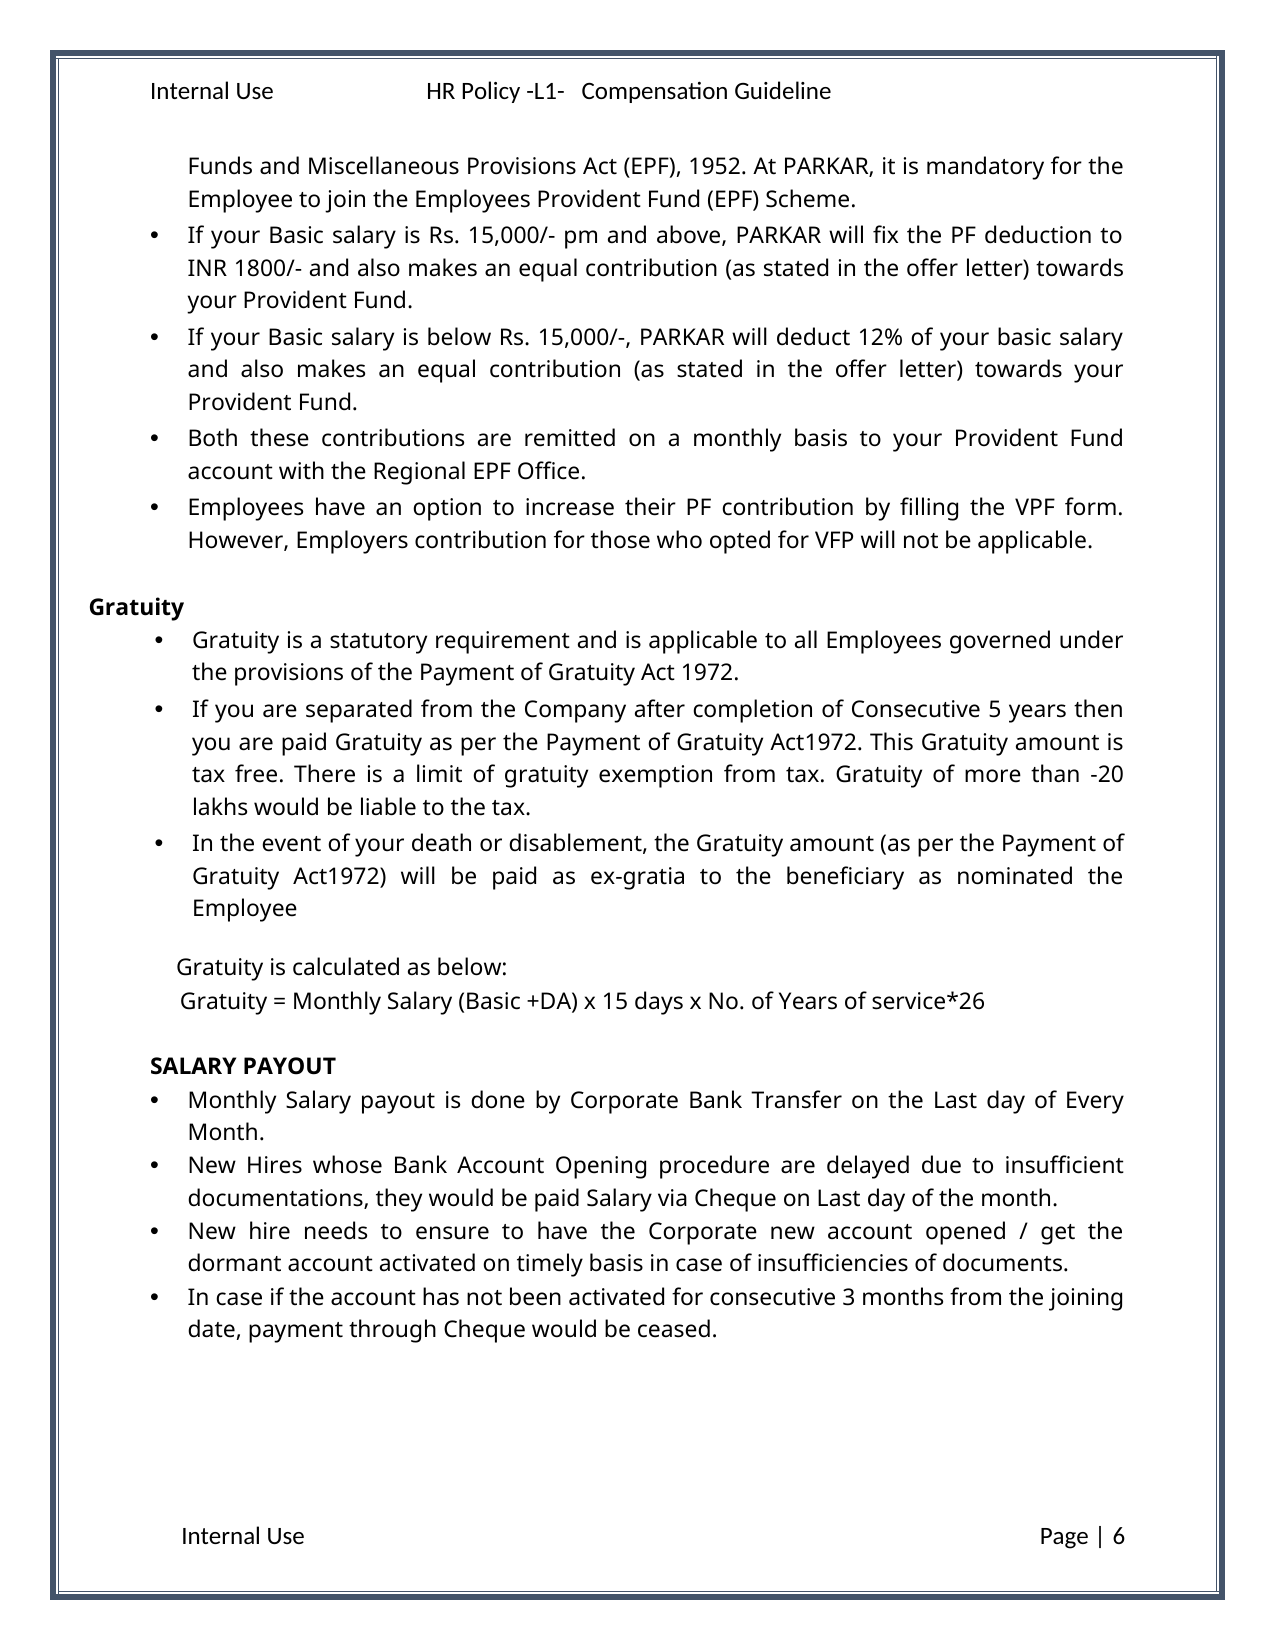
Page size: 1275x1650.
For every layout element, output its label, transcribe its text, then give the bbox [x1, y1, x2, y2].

list Employees have an option to increase their PF contribution by filling the VPF form. However, Employers contribution for those who opted for VFP will not be applicable. [150, 491, 1125, 555]
list Gratuity is a statutory requirement and is applicable to all Employees governed under the provisions of the Payment of Gratuity Act 1972. [154, 624, 1125, 688]
list If you are separated from the Company after completion of Consecutive 5 years then you are paid Gratuity as per the Payment of Gratuity Act1972. This Gratuity amount is tax free. There is a limit of gratuity exemption from tax. Gratuity of more than -20 lakhs would be liable to the tax. [154, 693, 1125, 822]
list If your Basic salary is Rs. 15,000/- pm and above, PARKAR will fix the PF deduction to INR 1800/- and also makes an equal contribution (as stated in the offer letter) towards your Provident Fund. [150, 219, 1125, 315]
text Gratuity [88, 591, 1125, 622]
text Gratuity = Monthly Salary (Basic +DA) x 15 days x No. of Years of service*26 [150, 985, 1125, 1016]
list New hire needs to ensure to have the Corporate new account opened / get the dormant account activated on timely basis in case of insufficiencies of documents. [150, 1215, 1125, 1279]
text Gratuity is calculated as below: [176, 951, 1125, 982]
list Both these contributions are remitted on a monthly basis to your Provident Fund account with the Regional EPF Office. [150, 422, 1125, 486]
list If your Basic salary is below Rs. 15,000/-, PARKAR will deduct 12% of your basic salary and also makes an equal contribution (as stated in the offer letter) towards your Provident Fund. [150, 321, 1125, 417]
text SALARY PAYOUT [150, 1050, 1125, 1081]
list Monthly Salary payout is done by Corporate Bank Transfer on the Last day of Every Month. [150, 1084, 1125, 1148]
list In case if the account has not been activated for consecutive 3 months from the joining date, payment through Cheque would be ceased. [150, 1280, 1125, 1344]
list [150, 150, 1125, 214]
list New Hires whose Bank Account Opening procedure are delayed due to insufficient documentations, they would be paid Salary via Cheque on Last day of the month. [150, 1149, 1125, 1213]
list In the event of your death or disablement, the Gratuity amount (as per the Payment of Gratuity Act1972) will be paid as ex-gratia to the beneficiary as nominated the Employee [154, 827, 1125, 923]
